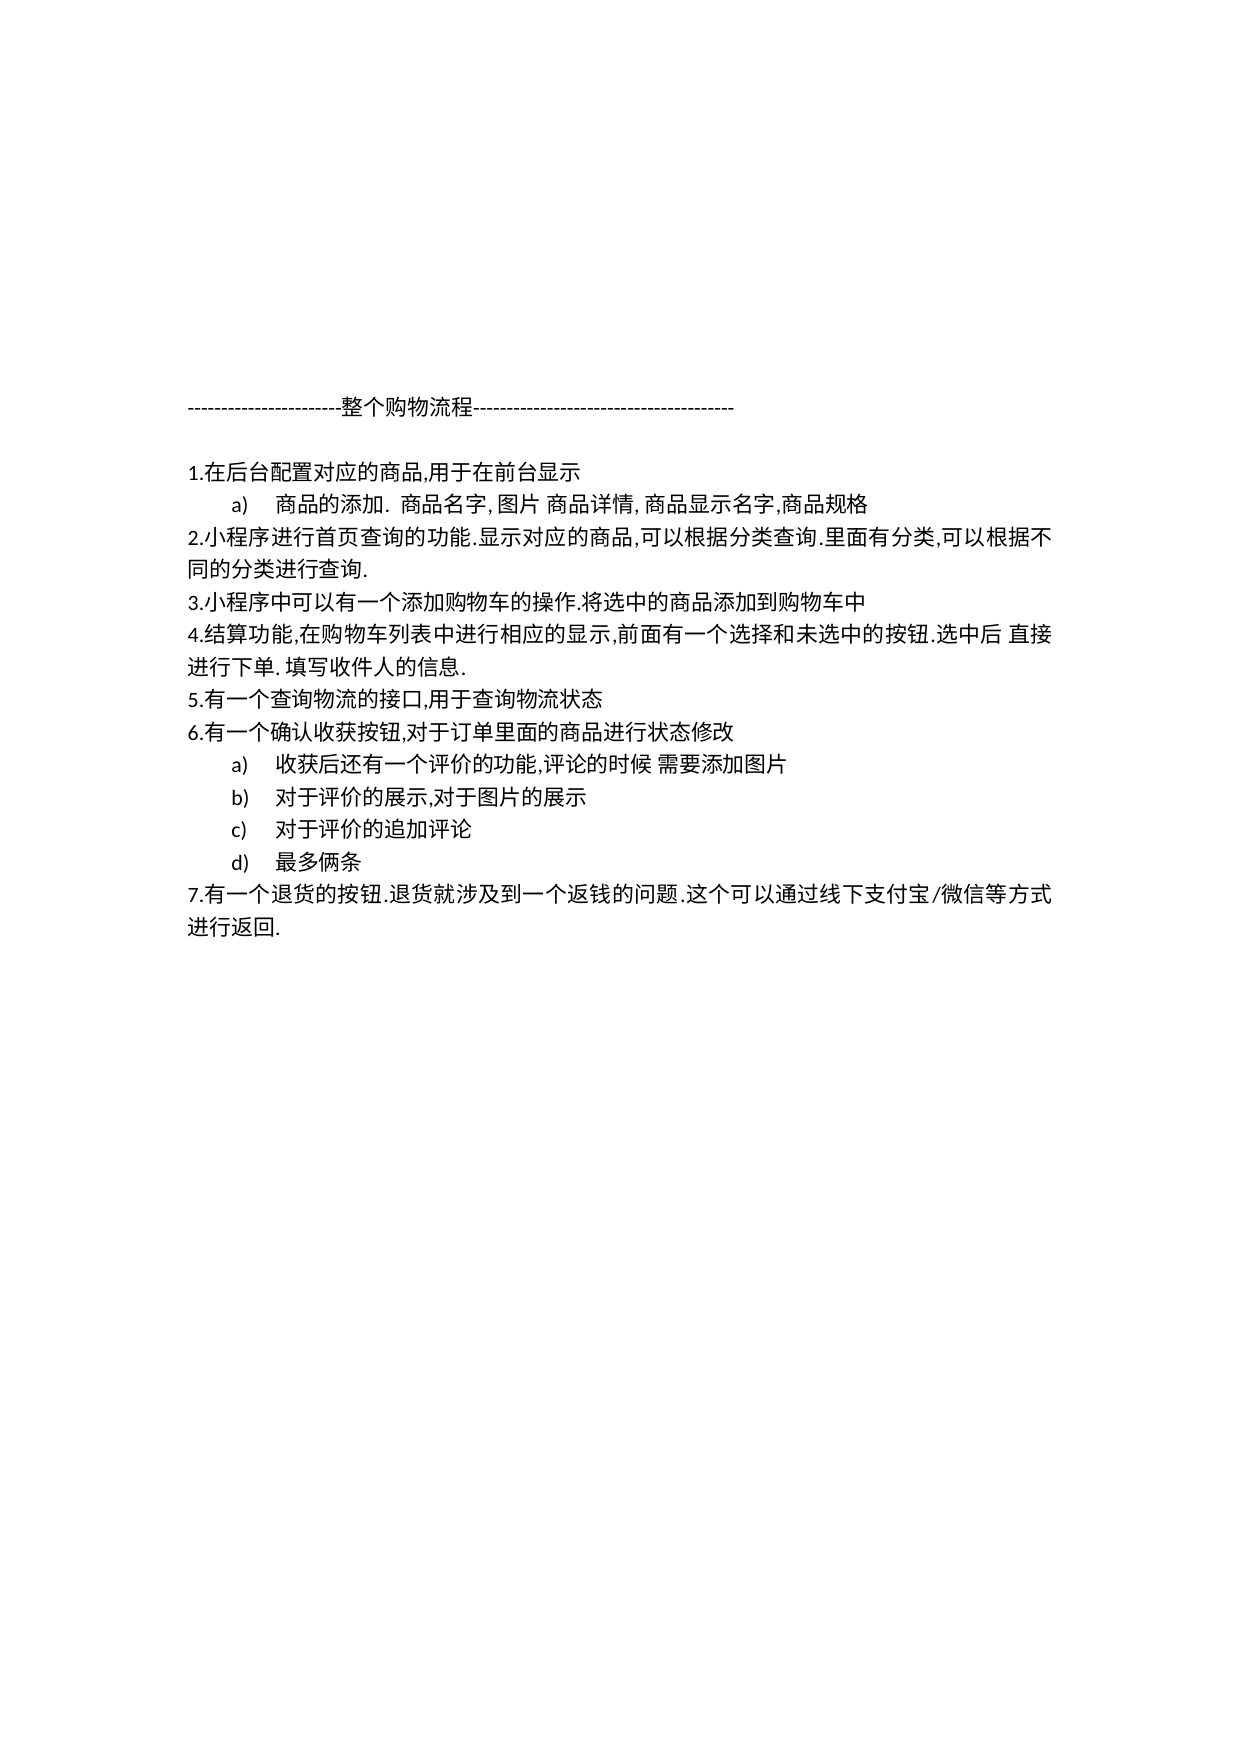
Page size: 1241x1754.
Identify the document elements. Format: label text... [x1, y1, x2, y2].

text -----------------------整个购物流程--------------------------------------- [187, 389, 1053, 422]
list 有一个退货的按钮.退货就涉及到一个返钱的问题.这个可以通过线下支付宝/微信等方式进行返回. [187, 877, 1053, 942]
list 对于评价的追加评论 [231, 812, 1053, 844]
list 小程序中可以有一个添加购物车的操作.将选中的商品添加到购物车中 [187, 584, 1053, 617]
list 结算功能,在购物车列表中进行相应的显示,前面有一个选择和未选中的按钮.选中后 直接进行下单. 填写收件人的信息. [187, 617, 1053, 682]
list 小程序进行首页查询的功能.显示对应的商品,可以根据分类查询.里面有分类,可以根据不同的分类进行查询. [187, 519, 1053, 584]
list 商品的添加. 商品名字, 图片 商品详情, 商品显示名字,商品规格 [231, 487, 1053, 519]
list 在后台配置对应的商品,用于在前台显示 [187, 454, 1053, 487]
list 对于评价的展示,对于图片的展示 [231, 779, 1053, 812]
list 收获后还有一个评价的功能,评论的时候 需要添加图片 [231, 747, 1053, 779]
list 最多俩条 [231, 844, 1053, 877]
list 有一个确认收获按钮,对于订单里面的商品进行状态修改 [187, 714, 1053, 747]
list 有一个查询物流的接口,用于查询物流状态 [187, 682, 1053, 714]
